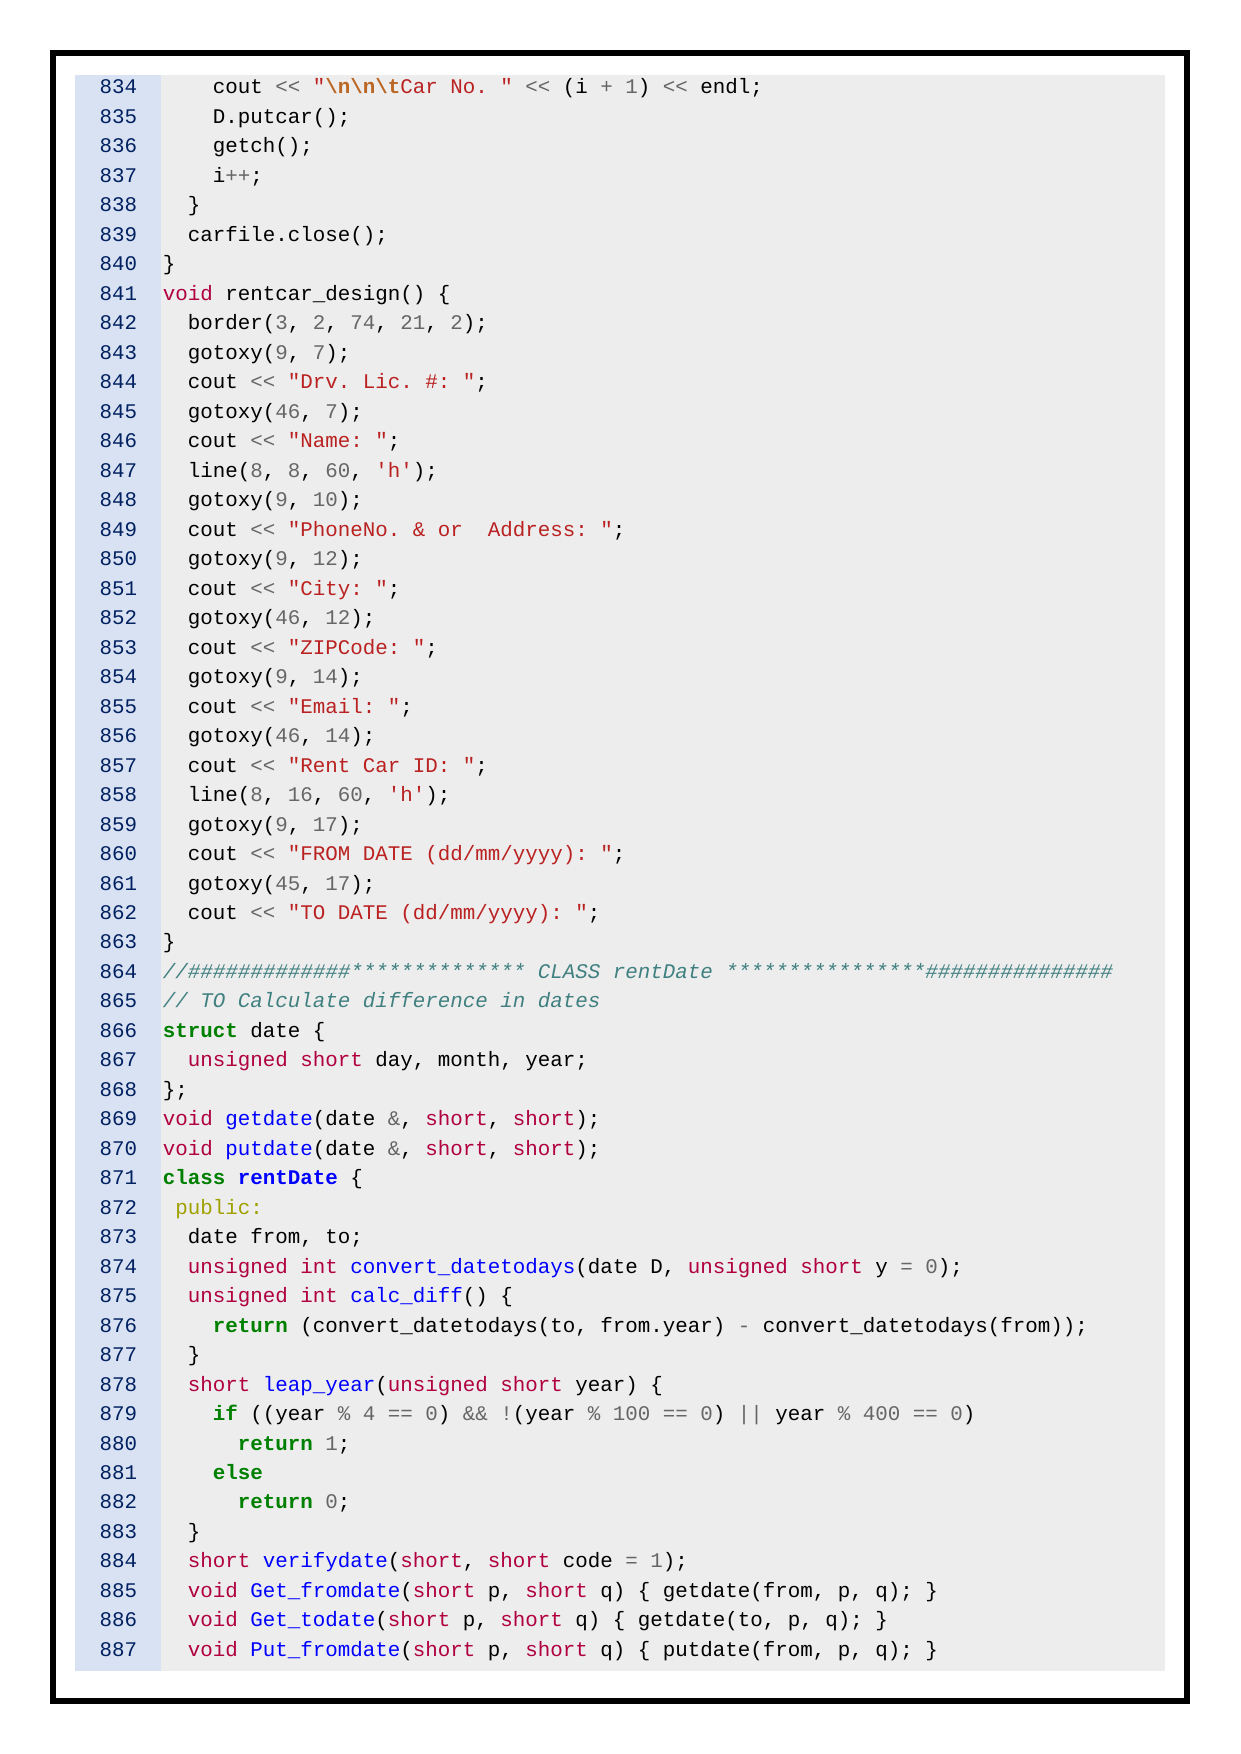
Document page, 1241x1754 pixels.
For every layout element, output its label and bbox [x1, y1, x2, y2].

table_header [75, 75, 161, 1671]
table_header [161, 75, 1165, 1671]
